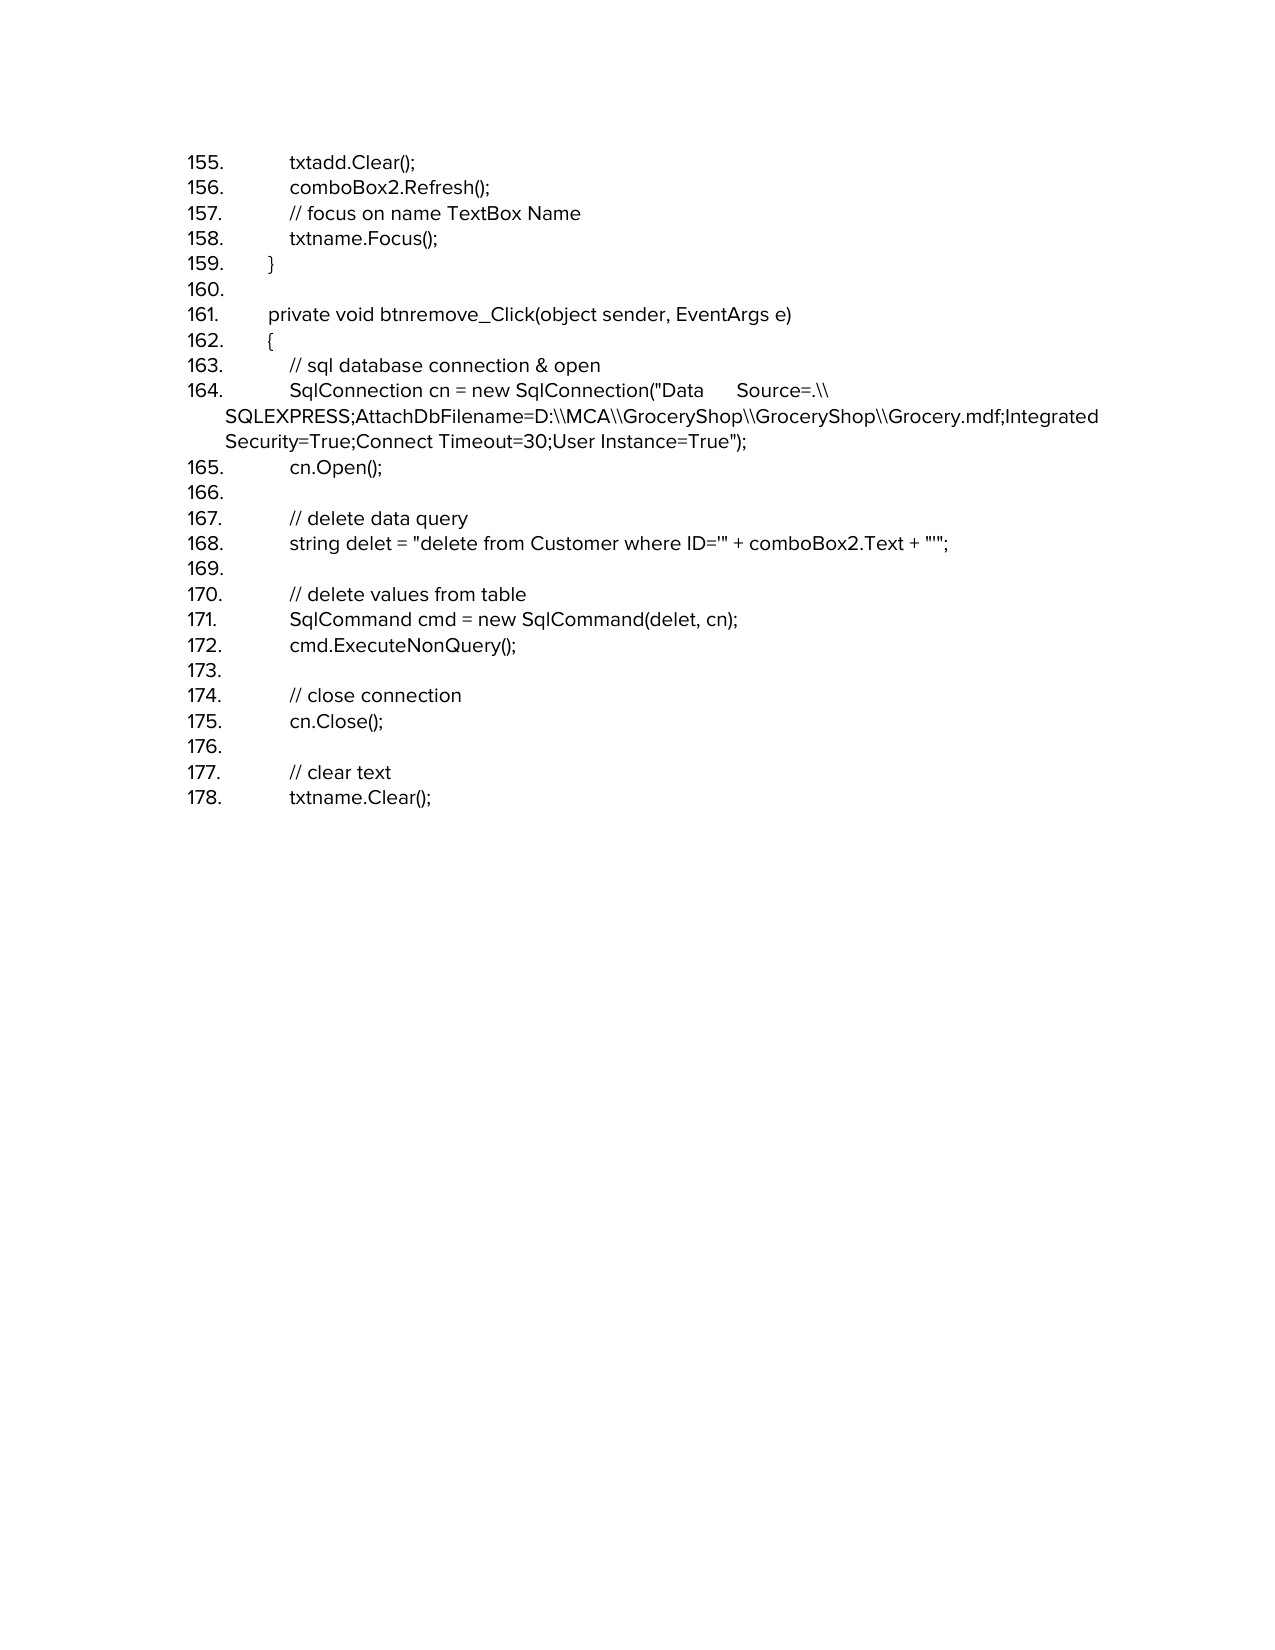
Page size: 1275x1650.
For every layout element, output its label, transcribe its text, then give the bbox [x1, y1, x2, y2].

subtitle cn.Close(); [187, 709, 1125, 734]
subtitle } [187, 252, 1125, 277]
subtitle txtadd.Clear(); [187, 150, 1125, 175]
subtitle cmd.ExecuteNonQuery(); [187, 633, 1125, 658]
subtitle cn.Open(); [187, 455, 1125, 480]
subtitle txtname.Focus(); [187, 226, 1125, 252]
subtitle // delete values from table [187, 582, 1125, 607]
subtitle SqlCommand cmd = new SqlCommand(delet, cn); [187, 607, 1125, 633]
subtitle string delet = "delete from Customer where ID='" + comboBox2.Text + "'"; [187, 531, 1125, 557]
subtitle SqlConnection cn = new SqlConnection("Data Source=.\\SQLEXPRESS;AttachDbFilename=D:\\MCA\\GroceryShop\\GroceryShop\\Grocery.mdf;Integrated Security=True;Connect Timeout=30;User Instance=True"); [187, 379, 1125, 455]
subtitle // close connection [187, 684, 1125, 709]
subtitle // clear text [187, 760, 1125, 785]
subtitle { [187, 328, 1125, 353]
subtitle // sql database connection & open [187, 353, 1125, 379]
subtitle comboBox2.Refresh(); [187, 175, 1125, 201]
subtitle txtname.Clear(); [187, 785, 1125, 811]
subtitle // focus on name TextBox Name [187, 201, 1125, 226]
subtitle // delete data query [187, 506, 1125, 531]
subtitle private void btnremove_Click(object sender, EventArgs e) [187, 302, 1125, 328]
